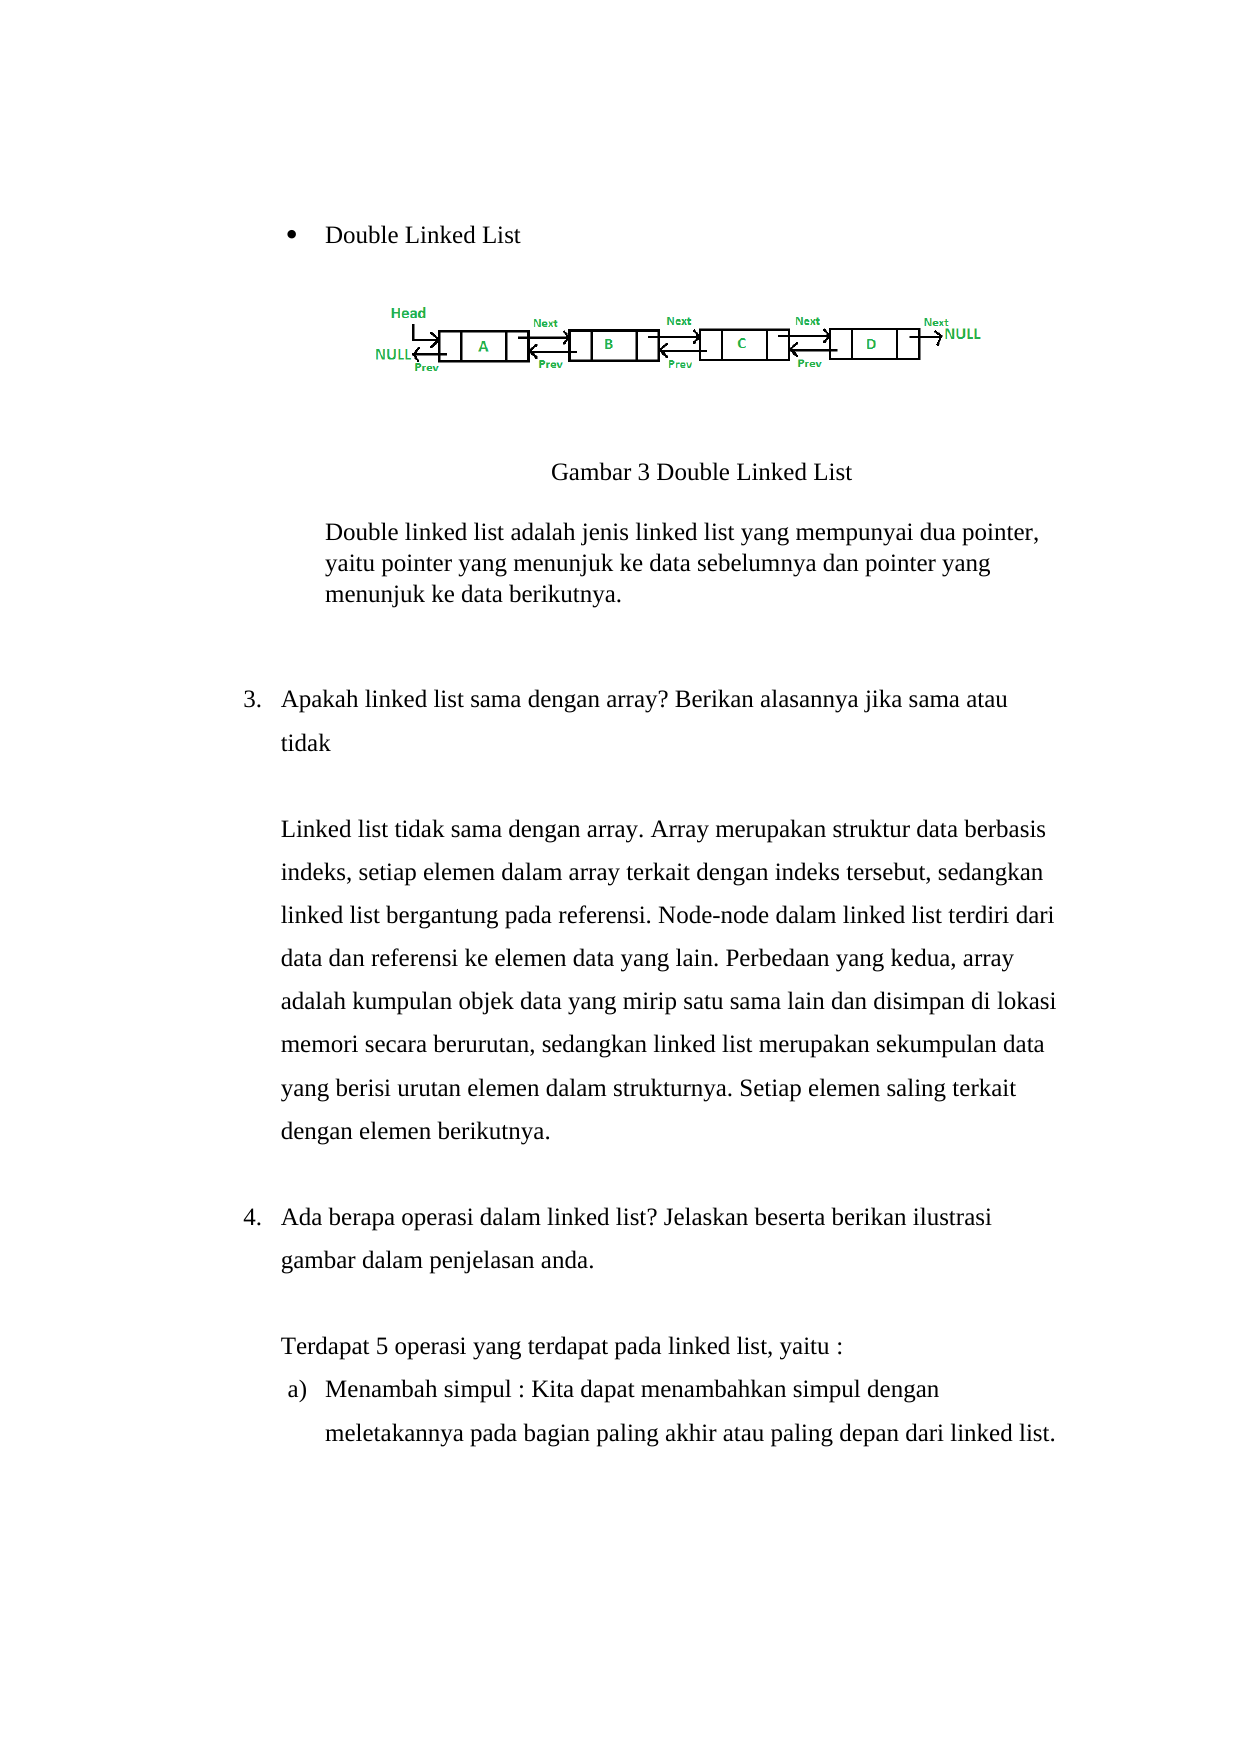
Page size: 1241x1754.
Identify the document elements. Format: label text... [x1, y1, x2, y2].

text Gambar 3 Double Linked List [340, 457, 1063, 486]
list Linked list tidak sama dengan array. Array merupakan struktur data berbasis indeks, setiap elemen dalam array terkait dengan indeks tersebut, sedangkan linked list bergantung pada referensi. Node-node dalam linked list terdiri dari data dan referensi ke elemen data yang lain. Perbedaan yang kedua, array adalah kumpulan objek data yang mirip satu sama lain dan disimpan di lokasi memori secara berurutan, sedangkan linked list merupakan sekumpulan data yang berisi urutan elemen dalam strukturnya. Setiap elemen saling terkait dengan elemen berikutnya. [281, 814, 1063, 1144]
list Ada berapa operasi dalam linked list? Jelaskan beserta berikan ilustrasi gambar dalam penjelasan anda. [243, 1202, 1063, 1274]
picture [343, 280, 1059, 427]
list Double Linked List [287, 220, 1063, 249]
list Menambah simpul : Kita dapat menambahkan simpul dengan meletakannya pada bagian paling akhir atau paling depan dari linked list. [287, 1374, 1063, 1446]
list Apakah linked list sama dengan array? Berikan alasannya jika sama atau tidak [243, 684, 1063, 756]
list Double linked list adalah jenis linked list yang mempunyai dua pointer, yaitu pointer yang menunjuk ke data sebelumnya dan pointer yang menunjuk ke data berikutnya. [325, 517, 1063, 608]
list Terdapat 5 operasi yang terdapat pada linked list, yaitu : [281, 1331, 1063, 1360]
